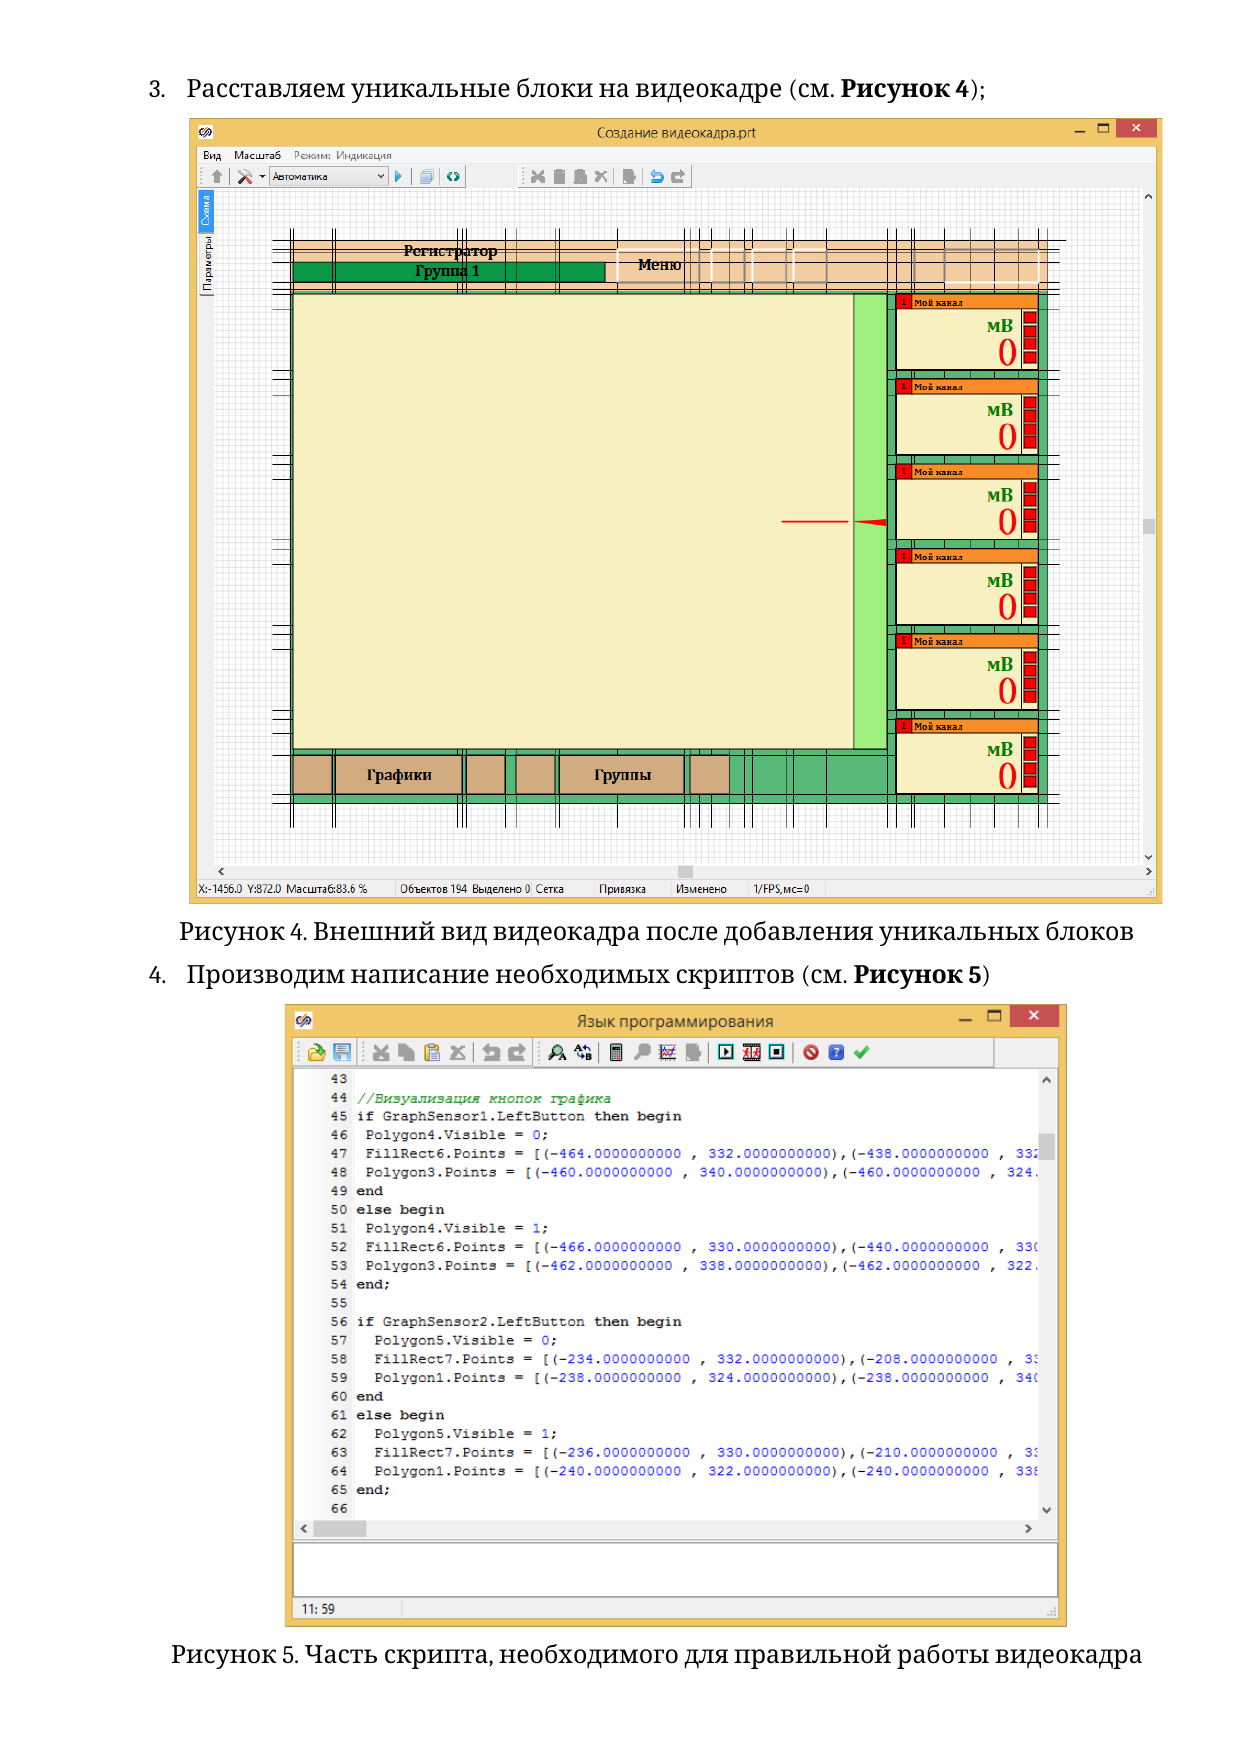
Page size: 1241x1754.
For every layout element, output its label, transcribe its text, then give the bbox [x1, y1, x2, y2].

list Расставляем уникальные блоки на видеокадре (см. Рисунок 4); [149, 75, 1165, 104]
text Рисунок 5. Часть скрипта, необходимого для правильной работы видеокадра [75, 1641, 1165, 1669]
text Рисунок 4. Внешний вид видеокадра после добавления уникальных блоков [75, 918, 1165, 947]
picture [189, 118, 1163, 904]
list Производим написание необходимых скриптов (см. Рисунок 5) [149, 961, 1165, 990]
picture [284, 1004, 1067, 1627]
